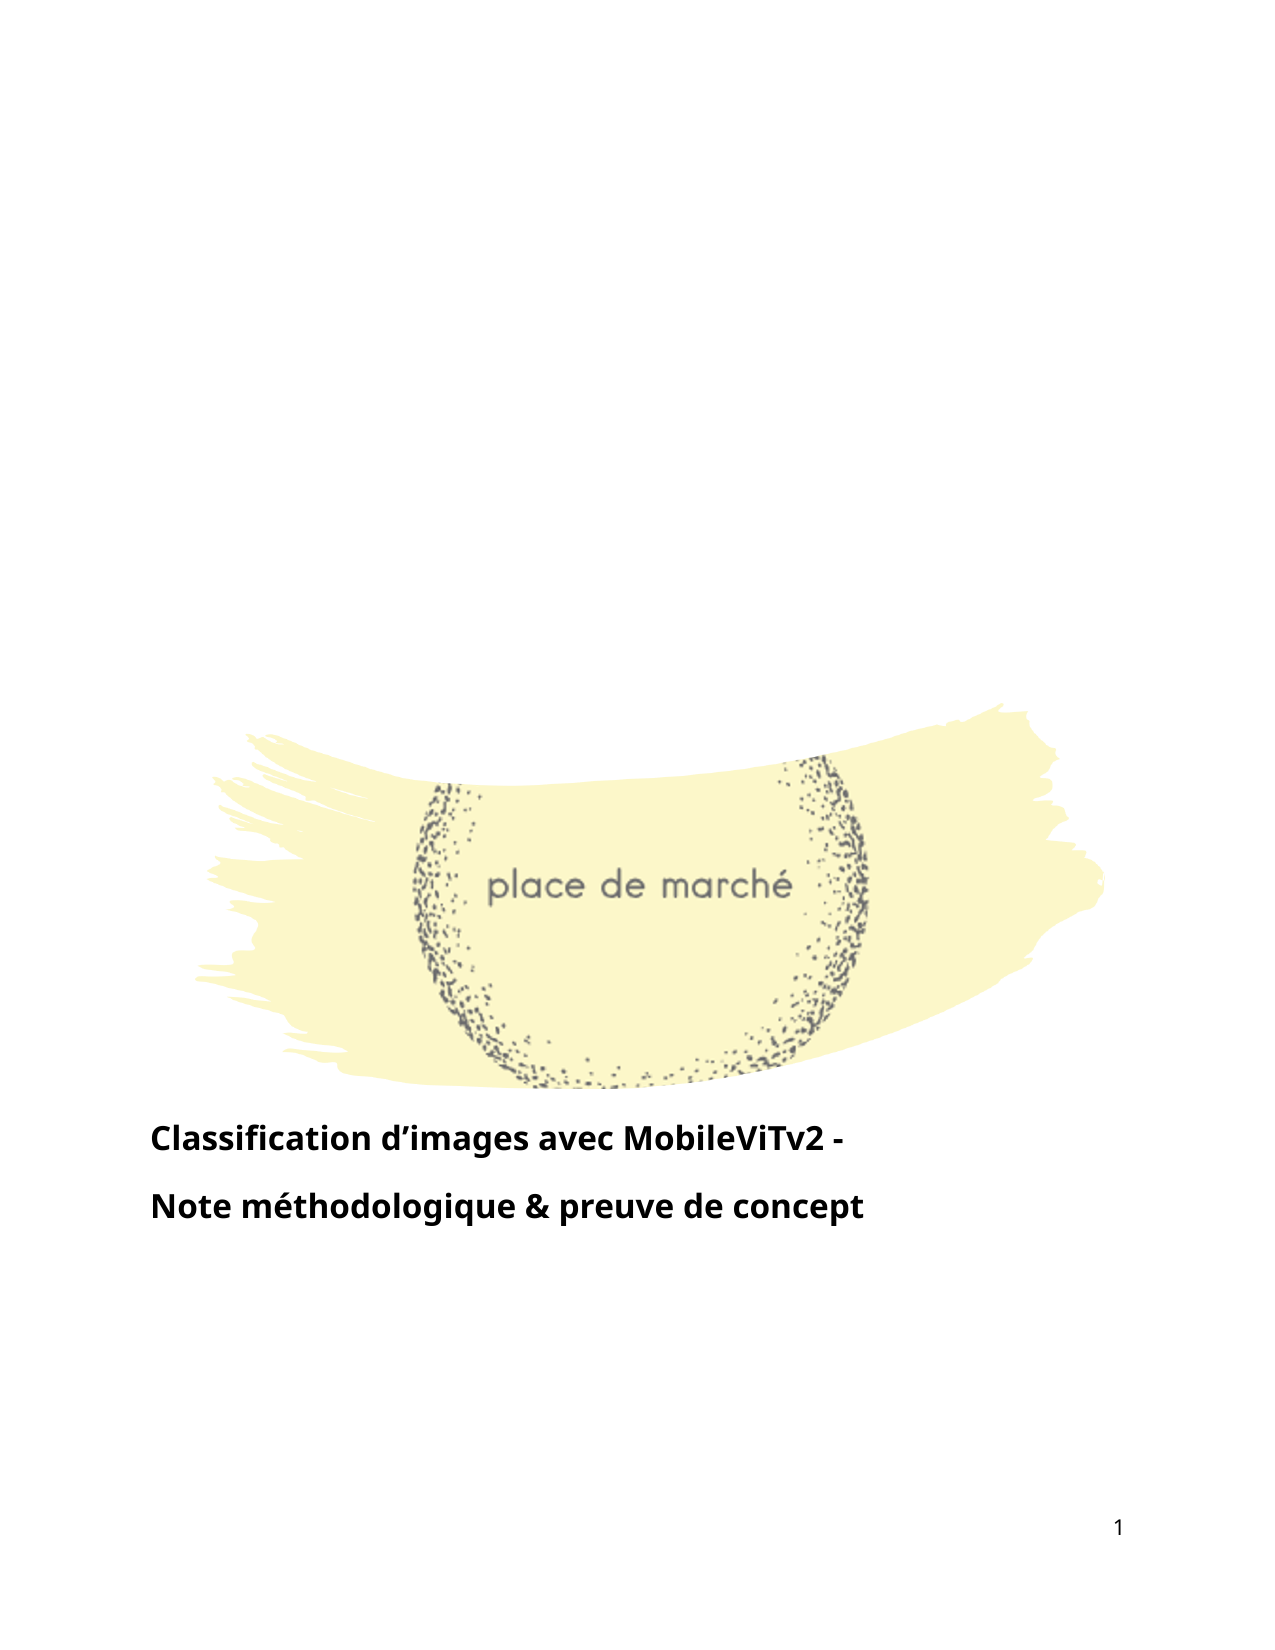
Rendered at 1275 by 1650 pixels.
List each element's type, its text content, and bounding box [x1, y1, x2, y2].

text Classification d’images avec MobileViTv2 - [150, 1114, 1125, 1160]
picture [150, 700, 1125, 1093]
text Note méthodologique & preuve de concept [150, 1183, 1125, 1228]
